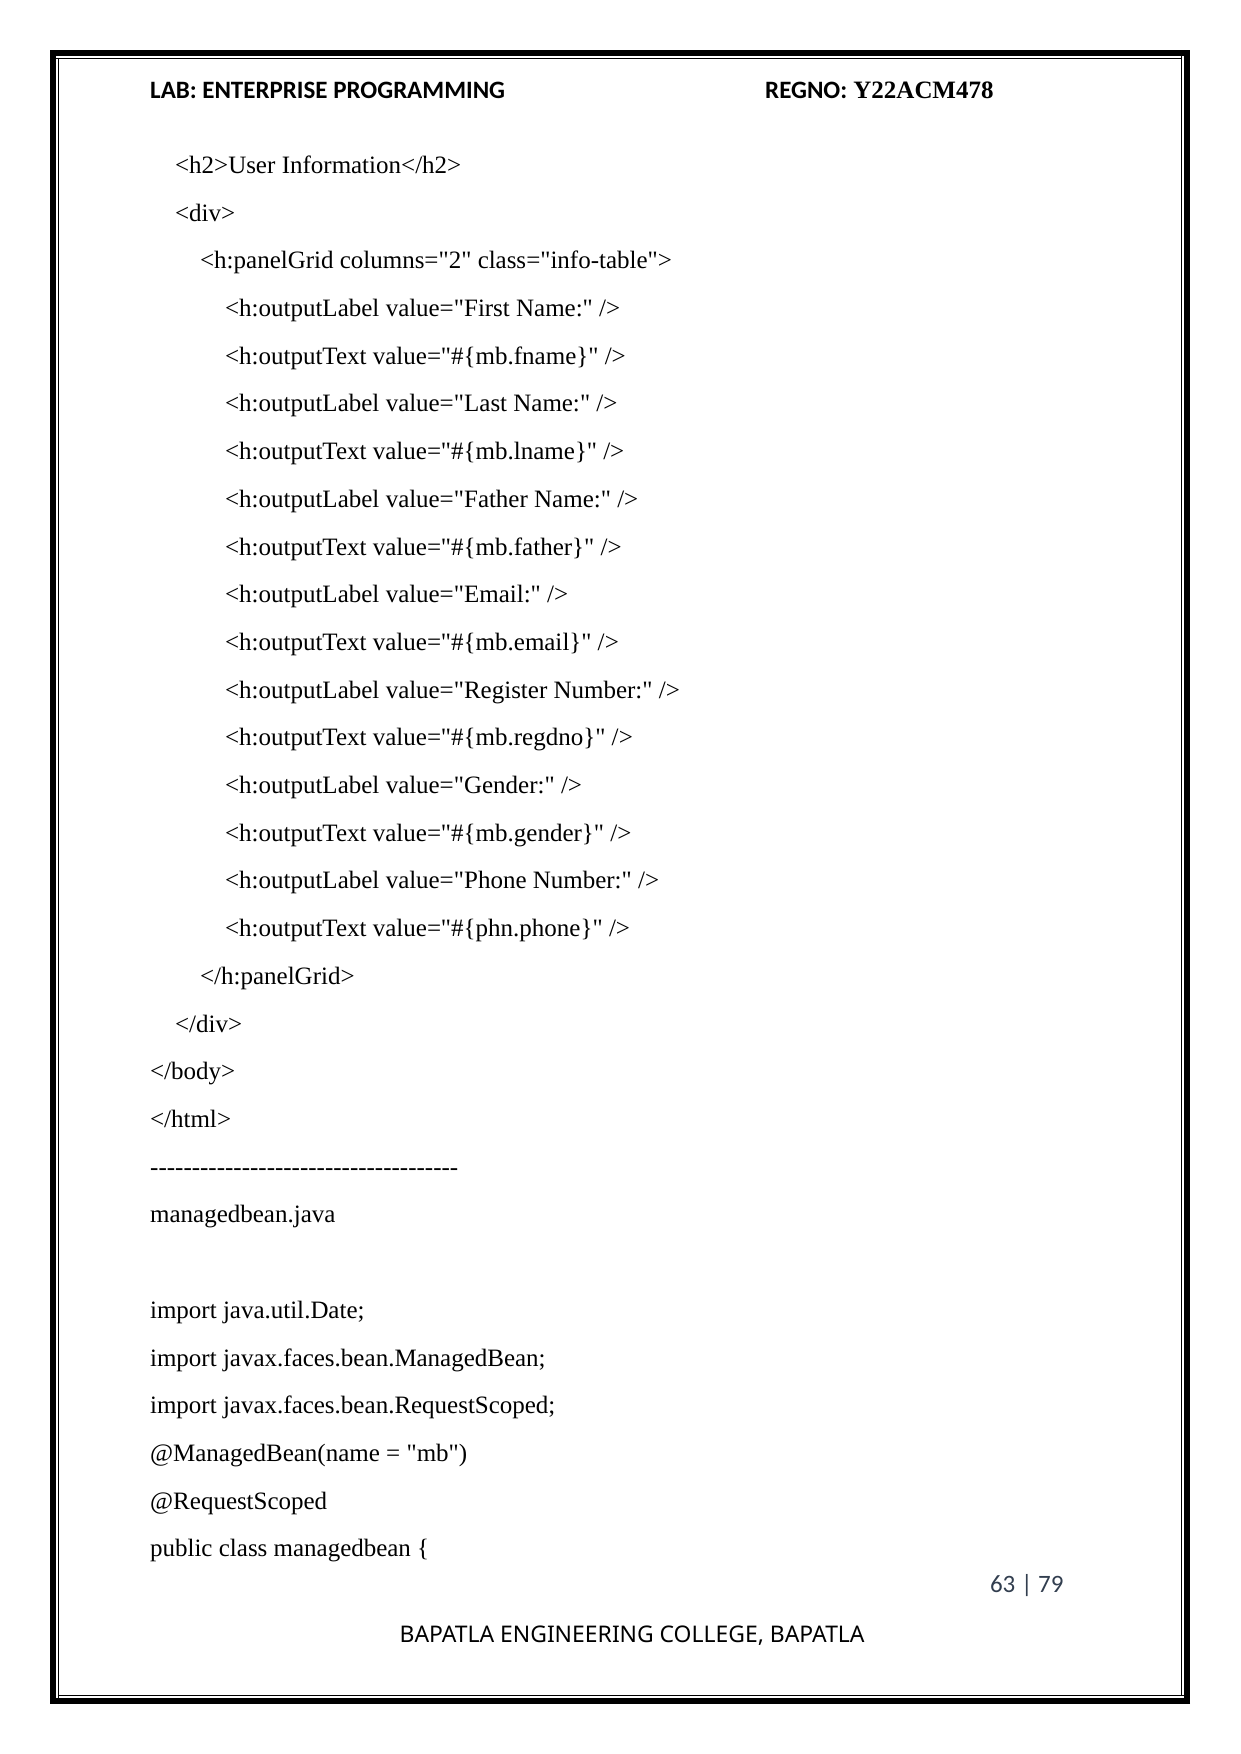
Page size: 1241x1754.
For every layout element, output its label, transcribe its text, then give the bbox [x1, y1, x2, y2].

text </div> [150, 1009, 1090, 1037]
text <h2>User Information</h2> [150, 150, 1090, 179]
text managedbean.java [150, 1199, 1090, 1228]
text ------------------------------------- [150, 1152, 1090, 1181]
text <h:outputText value="#{phn.phone}" /> [150, 913, 1090, 942]
text <h:panelGrid columns="2" class="info-table"> [150, 245, 1090, 274]
text </h:panelGrid> [150, 961, 1090, 990]
text <h:outputLabel value="Gender:" /> [150, 770, 1090, 799]
text <h:outputText value="#{mb.email}" /> [150, 627, 1090, 656]
text <h:outputLabel value="Register Number:" /> [150, 675, 1090, 703]
text import javax.faces.bean.ManagedBean; [150, 1343, 1090, 1371]
text <h:outputLabel value="Last Name:" /> [150, 388, 1090, 417]
text <h:outputLabel value="Father Name:" /> [150, 484, 1090, 513]
text import java.util.Date; [150, 1295, 1090, 1324]
text </body> [150, 1056, 1090, 1085]
text @ManagedBean(name = "mb") [150, 1438, 1090, 1467]
text <h:outputText value="#{mb.lname}" /> [150, 436, 1090, 465]
text public class managedbean { [150, 1533, 1090, 1562]
text <h:outputText value="#{mb.gender}" /> [150, 818, 1090, 847]
text <h:outputText value="#{mb.fname}" /> [150, 341, 1090, 369]
text @RequestScoped [150, 1486, 1090, 1514]
text <h:outputText value="#{mb.father}" /> [150, 532, 1090, 560]
text </html> [150, 1104, 1090, 1133]
text <h:outputLabel value="Phone Number:" /> [150, 866, 1090, 894]
text <h:outputLabel value="Email:" /> [150, 579, 1090, 608]
text <h:outputLabel value="First Name:" /> [150, 293, 1090, 322]
text import javax.faces.bean.RequestScoped; [150, 1390, 1090, 1419]
text <div> [150, 198, 1090, 226]
text <h:outputText value="#{mb.regdno}" /> [150, 722, 1090, 751]
